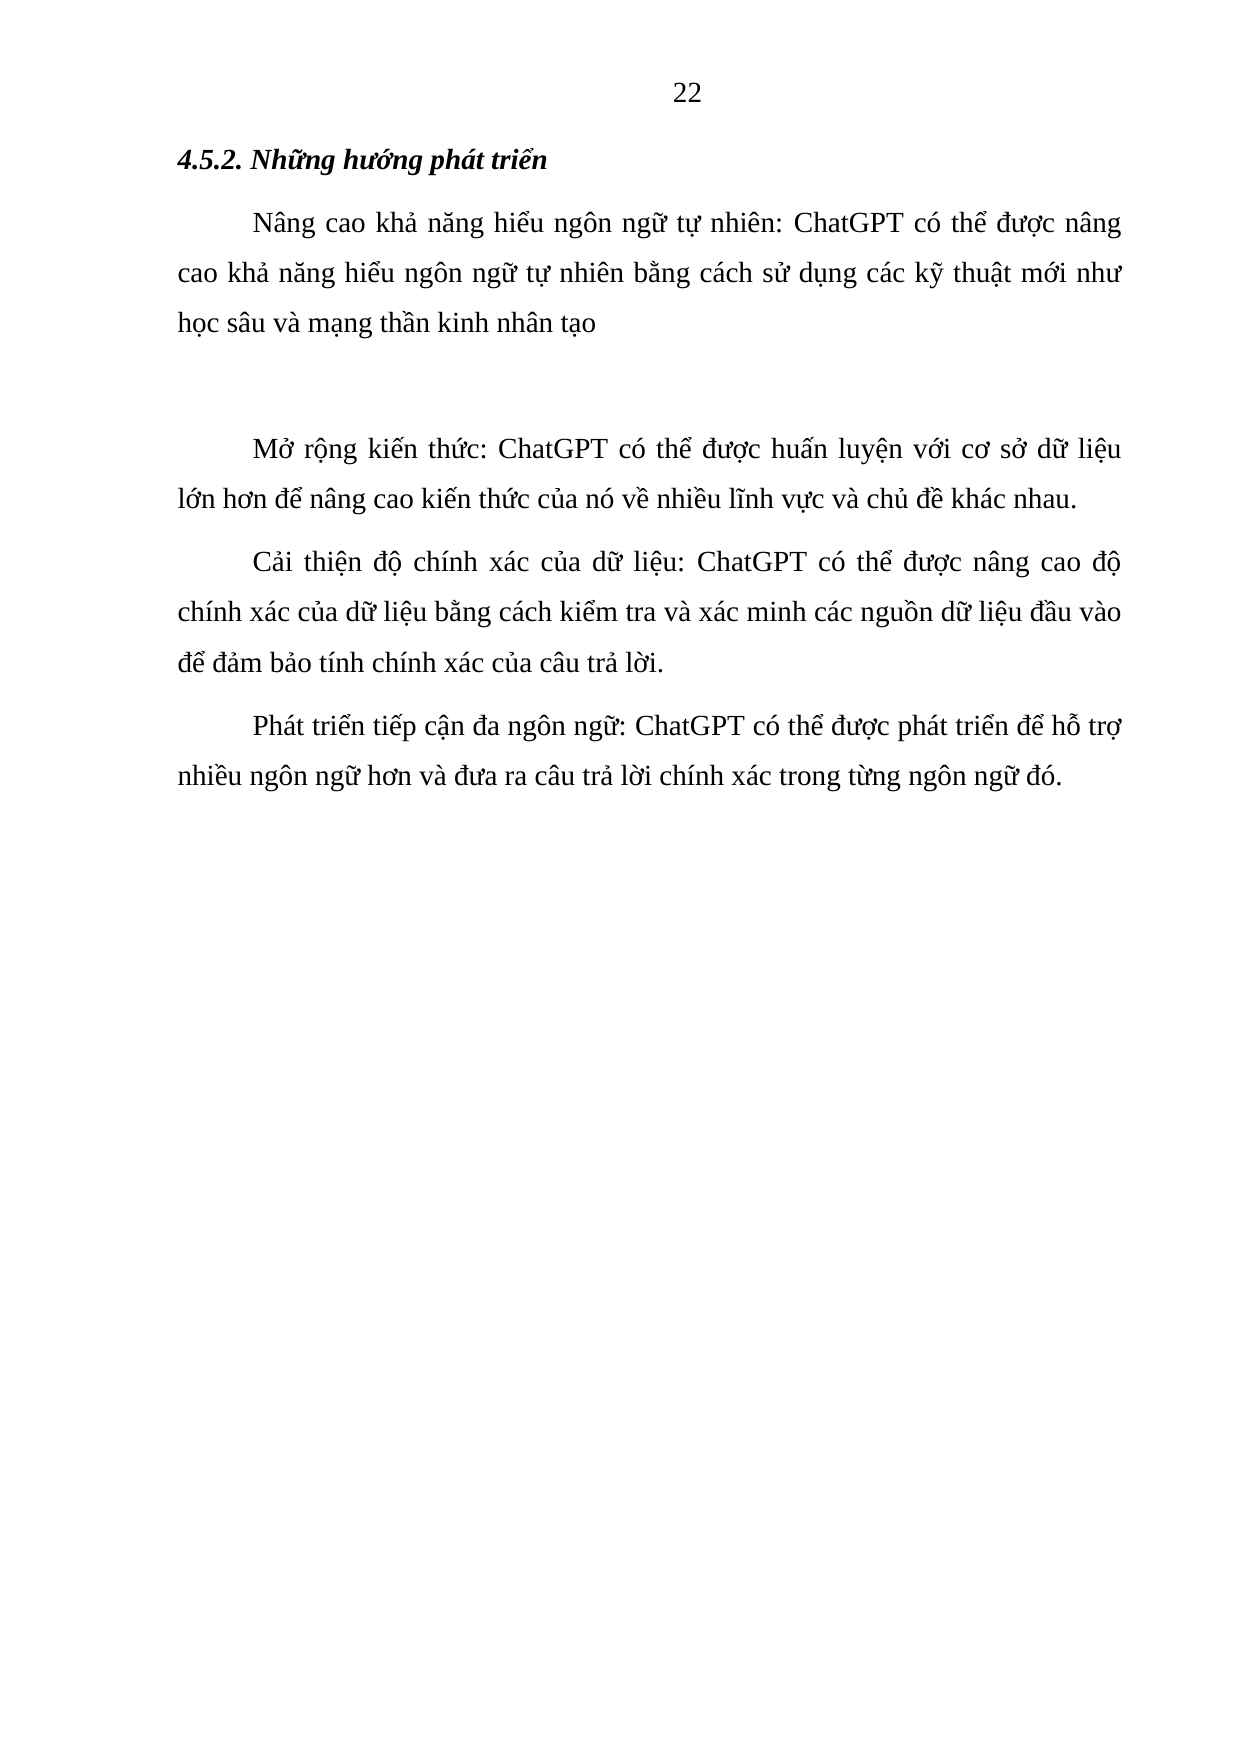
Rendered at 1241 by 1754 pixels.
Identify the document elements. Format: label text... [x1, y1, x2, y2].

text Nâng cao khả năng hiểu ngôn ngữ tự nhiên: ChatGPT có thể được nâng cao khả năng hiểu ngôn ngữ tự nhiên bằng cách sử dụng các kỹ thuật mới như học sâu và mạng thần kinh nhân tạo [177, 205, 1122, 339]
subtitle 4.5.2. Những hướng phát triển [177, 142, 1122, 176]
text Mở rộng kiến thức: ChatGPT có thể được huấn luyện với cơ sở dữ liệu lớn hơn để nâng cao kiến thức của nó về nhiều lĩnh vực và chủ đề khác nhau. [177, 431, 1122, 515]
text Phát triển tiếp cận đa ngôn ngữ: ChatGPT có thể được phát triển để hỗ trợ nhiều ngôn ngữ hơn và đưa ra câu trả lời chính xác trong từng ngôn ngữ đó. [177, 708, 1122, 792]
text Cải thiện độ chính xác của dữ liệu: ChatGPT có thể được nâng cao độ chính xác của dữ liệu bằng cách kiểm tra và xác minh các nguồn dữ liệu đầu vào để đảm bảo tính chính xác của câu trả lời. [177, 544, 1122, 678]
